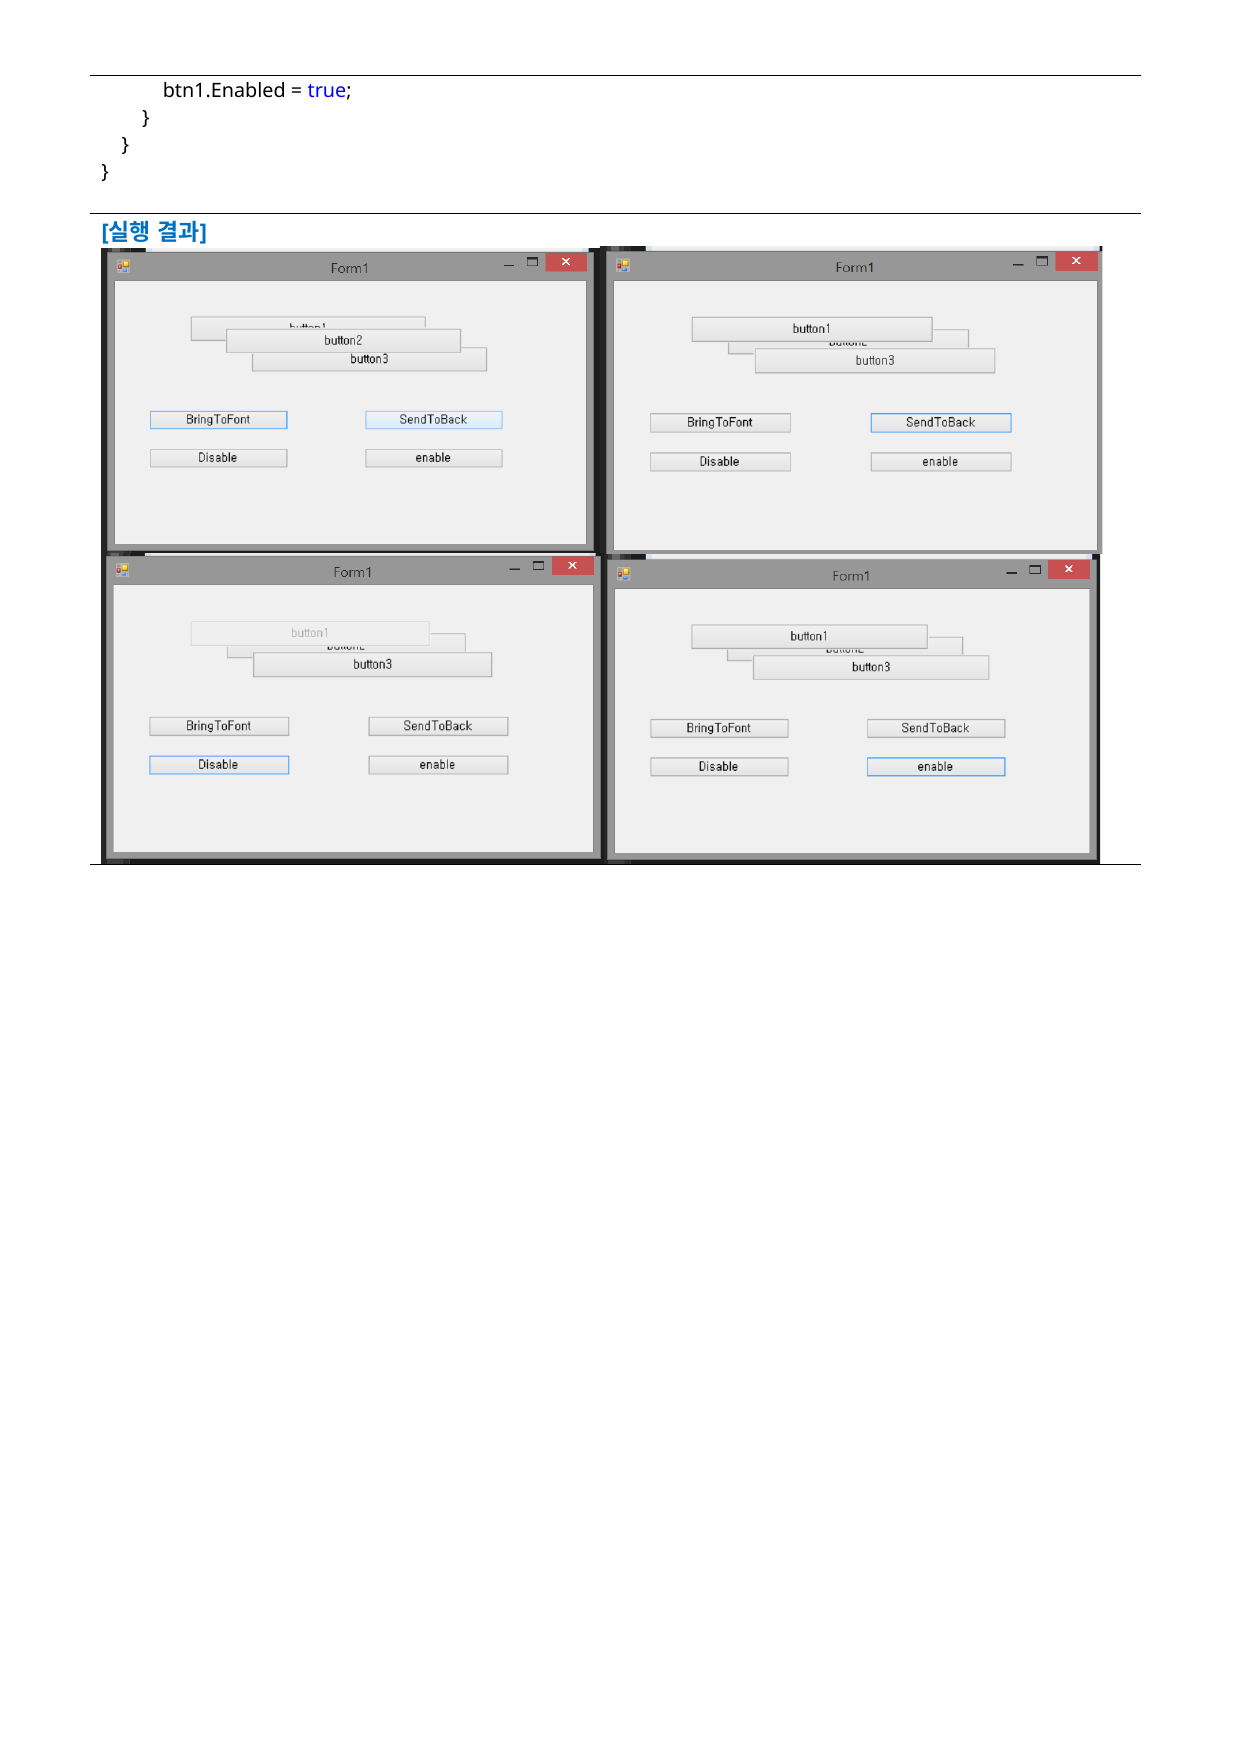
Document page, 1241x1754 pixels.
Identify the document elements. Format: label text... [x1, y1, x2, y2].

picture [101, 246, 1103, 864]
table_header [90, 76, 1141, 212]
table_cell [실행 결과] [90, 214, 1141, 863]
